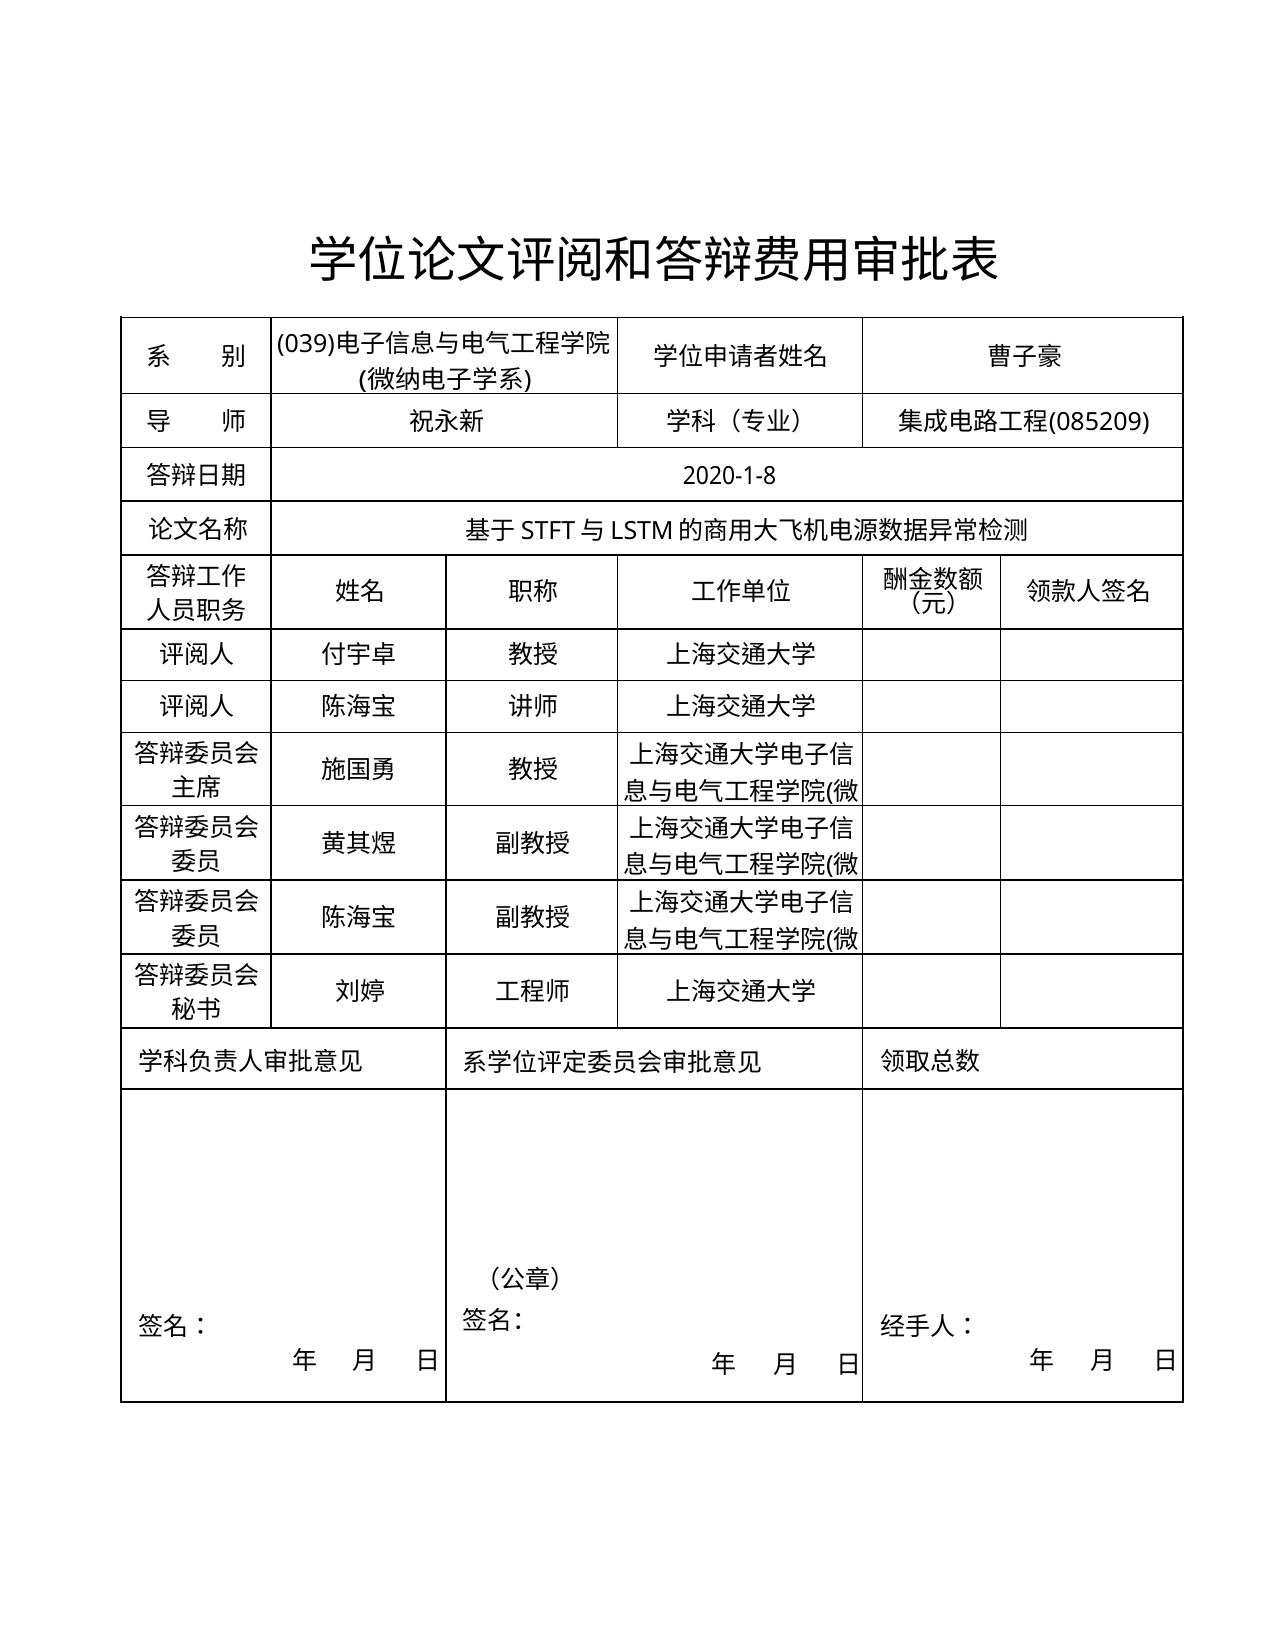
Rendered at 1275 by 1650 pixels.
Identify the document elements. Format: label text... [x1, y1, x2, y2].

table_cell 祝永新 [272, 394, 617, 447]
table_cell 黄其煜 [272, 806, 445, 879]
table_header (039)电子信息与电气工程学院 (微纳电子学系) [272, 318, 617, 393]
table_cell [863, 733, 1000, 805]
table_cell 职称 [447, 556, 617, 628]
table_cell 工作单位 [618, 556, 862, 628]
table_cell 副教授 [447, 806, 617, 879]
table_cell 陈海宝 [272, 881, 445, 953]
table_cell 刘婷 [272, 955, 445, 1027]
table_cell 答辩日期 [122, 448, 270, 500]
table_cell 工程师 [447, 955, 617, 1027]
table_cell 领款人签名 [1001, 556, 1182, 628]
table_cell [1001, 630, 1182, 680]
table_cell 基于STFT与LSTM的商用大飞机电源数据异常检测 [272, 502, 1182, 554]
table_header 曹子豪 [863, 318, 1182, 393]
table_cell [1001, 955, 1182, 1027]
table_cell 2020-1-8 [272, 448, 1182, 500]
table_cell 上海交通大学 [618, 681, 862, 731]
table_cell 答辩委员会 主席 [122, 733, 270, 805]
table_cell 上海交通大学 [618, 955, 862, 1027]
table_cell [1001, 806, 1182, 879]
table_cell 付宇卓 [272, 630, 445, 680]
table_cell 姓名 [272, 556, 445, 628]
table_cell 学科（专业） [618, 394, 862, 447]
table_cell 评阅人 [122, 681, 270, 731]
table_cell 教授 [447, 733, 617, 805]
table_cell 施国勇 [272, 733, 445, 805]
table_cell 教授 [447, 630, 617, 680]
table_cell 上海交通大学电子信 息与电气工程学院(微 [618, 806, 862, 879]
table_cell 答辩委员会 秘书 [122, 955, 270, 1027]
table_cell 论文名称 [122, 502, 270, 554]
table_cell 集成电路工程(085209) [863, 394, 1182, 447]
table_cell 答辩委员会 委员 [122, 881, 270, 953]
table_cell 上海交通大学电子信 息与电气工程学院(微 [618, 733, 862, 805]
table_cell 副教授 [447, 881, 617, 953]
table_cell 导 师 [122, 394, 270, 447]
table_cell 酬金数额 （元） [863, 556, 1000, 628]
table_cell [863, 881, 1000, 953]
table_cell 答辩委员会 委员 [122, 806, 270, 879]
table_cell 学科负责人审批意见 [122, 1029, 445, 1088]
table_cell [863, 806, 1000, 879]
table_header 学位申请者姓名 [618, 318, 862, 393]
table_cell [863, 681, 1000, 731]
table_cell 签名： 年 月 日 [122, 1090, 445, 1401]
table_cell 答辩工作 人员职务 [122, 556, 270, 628]
table_cell [863, 955, 1000, 1027]
table_header 系 别 [122, 318, 270, 393]
table_cell 经手人： 年 月 日 [863, 1090, 1182, 1401]
table_cell （公章） 签名： 年 月 日 [447, 1090, 862, 1401]
table_cell [863, 630, 1000, 680]
table_cell 上海交通大学 [618, 630, 862, 680]
table_cell 陈海宝 [272, 681, 445, 731]
table_cell 系学位评定委员会审批意见 [447, 1029, 862, 1088]
table_cell 上海交通大学电子信 息与电气工程学院(微 [618, 881, 862, 953]
text 学位论文评阅和答辩费用审批表 [308, 228, 1200, 289]
table_cell 评阅人 [122, 630, 270, 680]
table_cell [1001, 733, 1182, 805]
table_cell 领取总数 [863, 1029, 1182, 1088]
table_cell 讲师 [447, 681, 617, 731]
table_cell [1001, 681, 1182, 731]
table_cell [1001, 881, 1182, 953]
